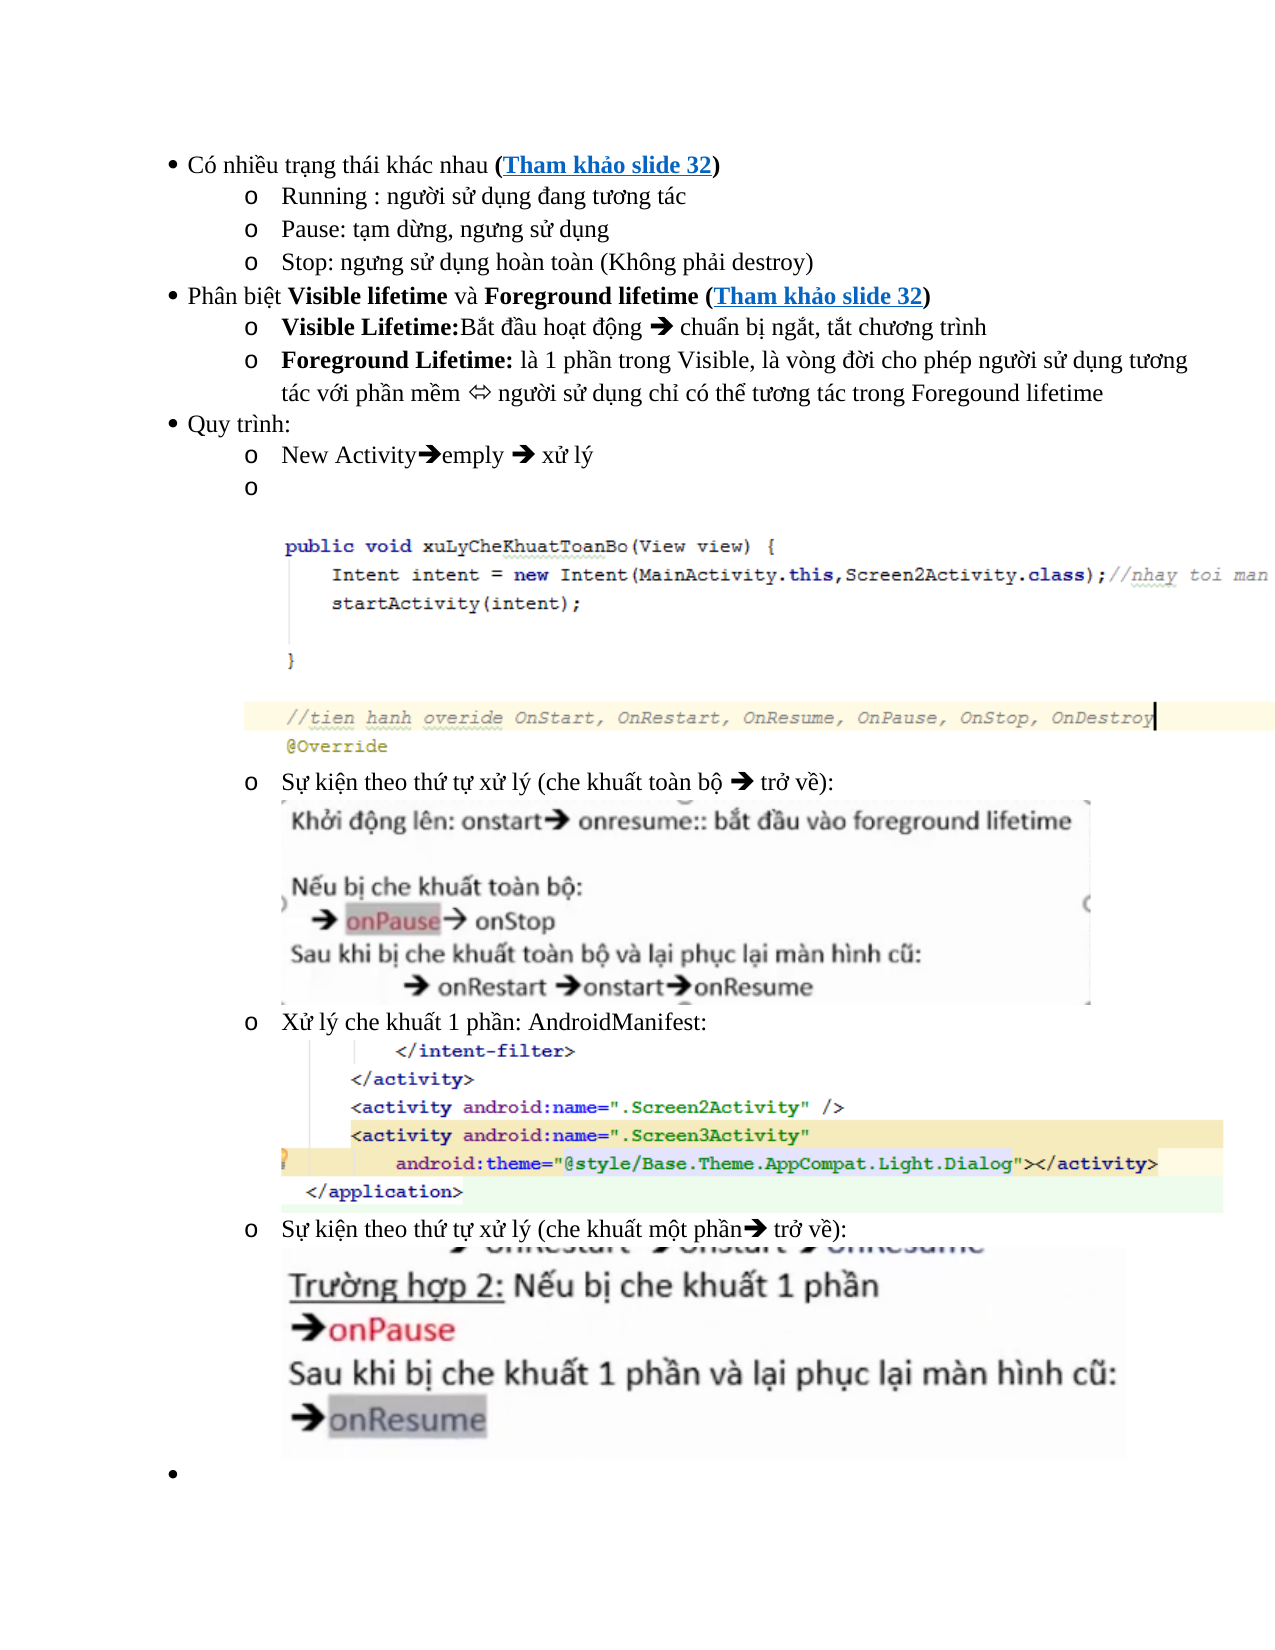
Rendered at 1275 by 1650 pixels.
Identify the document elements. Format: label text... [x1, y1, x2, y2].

list Running : người sử dụng đang tương tác [244, 181, 1200, 212]
list Stop: ngưng sử dụng hoàn toàn (Không phải destroy) [244, 247, 1200, 278]
list Visible Lifetime:Bắt đầu hoạt động chuẩn bị ngắt, tắt chương trình [244, 312, 1200, 343]
list Foreground Lifetime: là 1 phần trong Visible, là vòng đời cho phép người sử dụng tương tác với phần mềm người sử dụng chỉ có thể tương tác trong Foregound lifetime [244, 345, 1200, 407]
list Có nhiều trạng thái khác nhau (Tham khảo slide 32) [169, 150, 1200, 179]
list Phân biệt Visible lifetime và Foreground lifetime (Tham khảo slide 32) [169, 281, 1200, 309]
list New Activityemply xử lý [244, 440, 1200, 471]
picture [281, 800, 1091, 1005]
list Pause: tạm dừng, ngưng sử dụng [244, 214, 1200, 245]
picture [243, 505, 1275, 765]
picture [281, 1247, 1127, 1459]
picture [281, 1040, 1224, 1213]
list Quy trình: [169, 409, 1200, 438]
